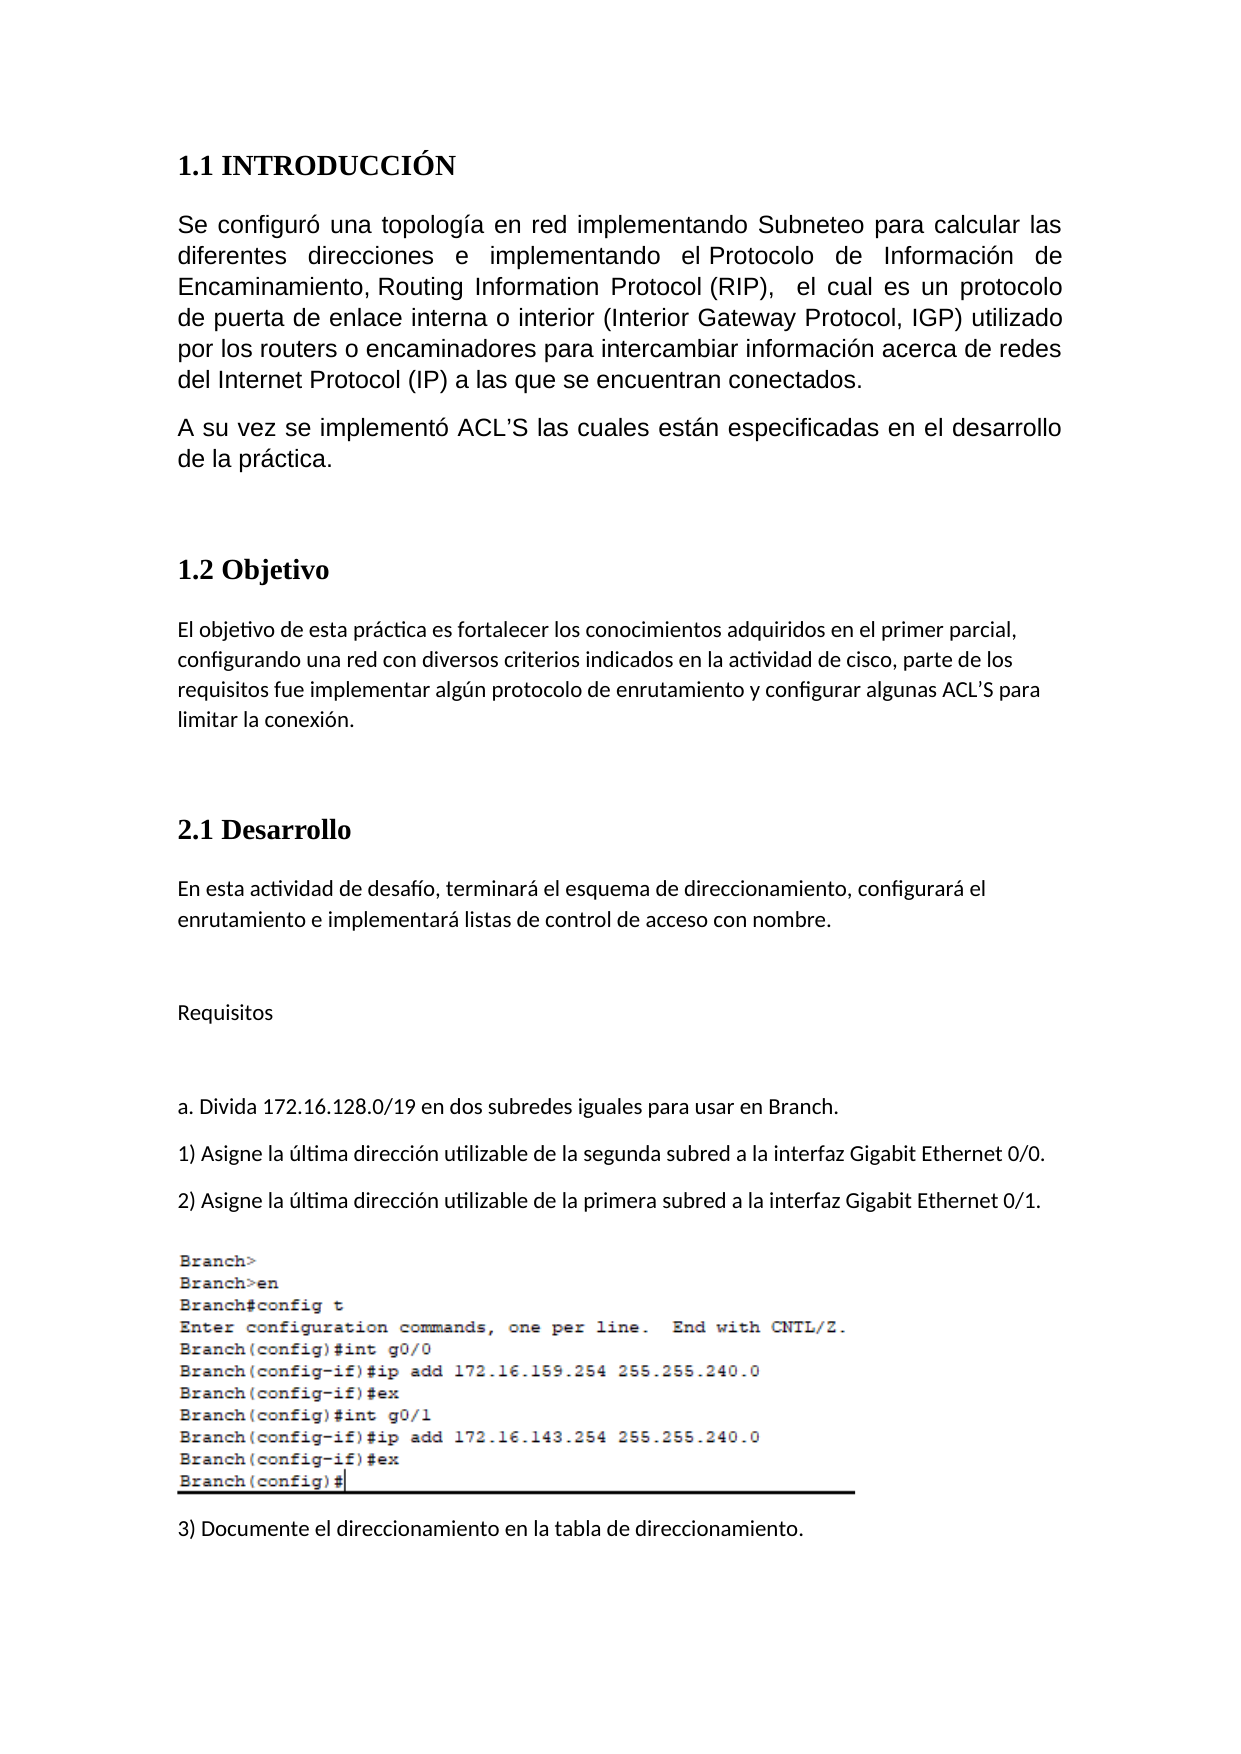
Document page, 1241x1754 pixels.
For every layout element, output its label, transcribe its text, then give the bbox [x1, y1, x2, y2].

text El objetivo de esta práctica es fortalecer los conocimientos adquiridos en el primer parcial, configurando una red con diversos criterios indicados en la actividad de cisco, parte de los requisitos fue implementar algún protocolo de enrutamiento y configurar algunas ACL’S para limitar la conexión. [177, 615, 1063, 733]
subtitle 1.1 INTRODUCCIÓN [177, 148, 1063, 181]
text A su vez se implementó ACL’S las cuales están especificadas en el desarrollo de la práctica. [177, 413, 1063, 473]
text 1) Asigne la última dirección utilizable de la segunda subred a la interfaz Gigabit Ethernet 0/0. [177, 1139, 1063, 1167]
text 3) Documente el direccionamiento en la tabla de direccionamiento. [177, 1514, 1063, 1542]
text Se configuró una topología en red implementando Subneteo para calcular las diferentes direcciones e implementando el Protocolo de Información de Encaminamiento, Routing Information Protocol (RIP), el cual es un protocolo de puerta de enlace interna o interior (Interior Gateway Protocol, IGP) utilizado por los routers o encaminadores para intercambiar información acerca de redes del Internet Protocol (IP) a las que se encuentran conectados. [177, 210, 1063, 394]
picture [177, 1232, 856, 1496]
text Requisitos [177, 998, 1063, 1026]
subtitle 2.1 Desarrollo [177, 812, 1063, 845]
subtitle 1.2 Objetivo [177, 552, 1063, 586]
text 2) Asigne la última dirección utilizable de la primera subred a la interfaz Gigabit Ethernet 0/1. [177, 1186, 1063, 1214]
text a. Divida 172.16.128.0/19 en dos subredes iguales para usar en Branch. [177, 1092, 1063, 1120]
text En esta actividad de desafío, terminará el esquema de direccionamiento, configurará el enrutamiento e implementará listas de control de acceso con nombre. [177, 874, 1063, 933]
